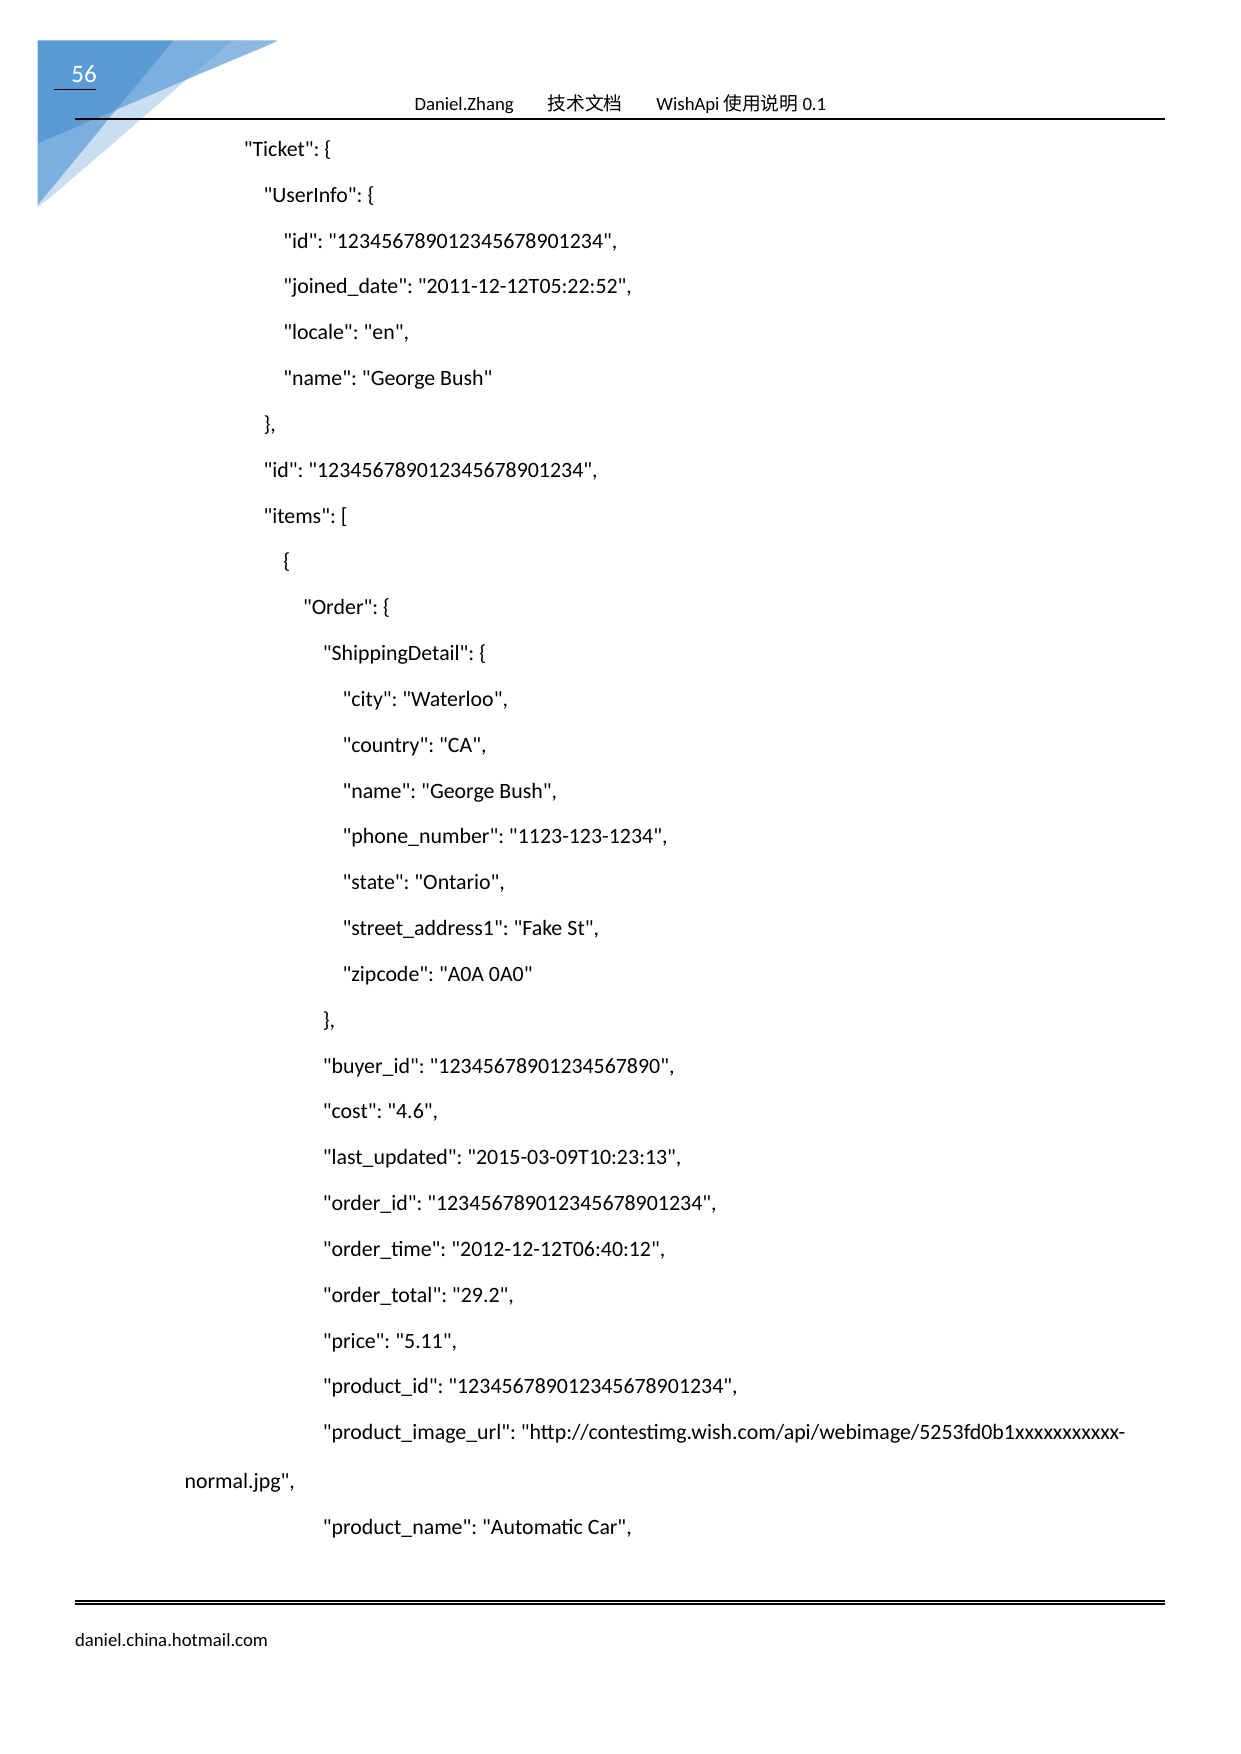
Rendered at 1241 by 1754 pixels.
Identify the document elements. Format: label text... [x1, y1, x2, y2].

text "state": "Ontario", [184, 866, 1143, 898]
text "country": "CA", [184, 728, 1143, 761]
text "id": "123456789012345678901234", [184, 224, 1143, 256]
text "items": [ [184, 499, 1143, 531]
text "phone_number": "1123-123-1234", [184, 820, 1143, 852]
text "product_name": "Automatic Car", [184, 1510, 1143, 1543]
text "price": "5.11", [184, 1324, 1143, 1356]
text "product_image_url": "http://contestimg.wish.com/api/webimage/5253fd0b1xxxxxxxxxxx-normal.jpg", [184, 1416, 1143, 1497]
text "order_time": "2012-12-12T06:40:12", [184, 1232, 1143, 1265]
text "city": "Waterloo", [184, 682, 1143, 715]
text "UserInfo": { [184, 178, 1143, 211]
text "street_address1": "Fake St", [184, 911, 1143, 944]
text "product_id": "123456789012345678901234", [184, 1370, 1143, 1402]
text "id": "123456789012345678901234", [184, 453, 1143, 486]
text "order_total": "29.2", [184, 1278, 1143, 1311]
text "cost": "4.6", [184, 1095, 1143, 1127]
text "zipcode": "A0A 0A0" [184, 957, 1143, 990]
picture [37, 40, 279, 209]
text "locale": "en", [184, 316, 1143, 348]
text "buyer_id": "12345678901234567890", [184, 1049, 1143, 1081]
text "Order": { [184, 591, 1143, 623]
text }, [184, 407, 1143, 440]
text { [184, 545, 1143, 577]
text "Ticket": { [184, 132, 1143, 165]
text "last_updated": "2015-03-09T10:23:13", [184, 1141, 1143, 1173]
text "order_id": "123456789012345678901234", [184, 1186, 1143, 1219]
text }, [184, 1003, 1143, 1036]
text "name": "George Bush", [184, 774, 1143, 806]
text "ShippingDetail": { [184, 636, 1143, 669]
text "name": "George Bush" [184, 361, 1143, 394]
text "joined_date": "2011-12-12T05:22:52", [184, 270, 1143, 302]
